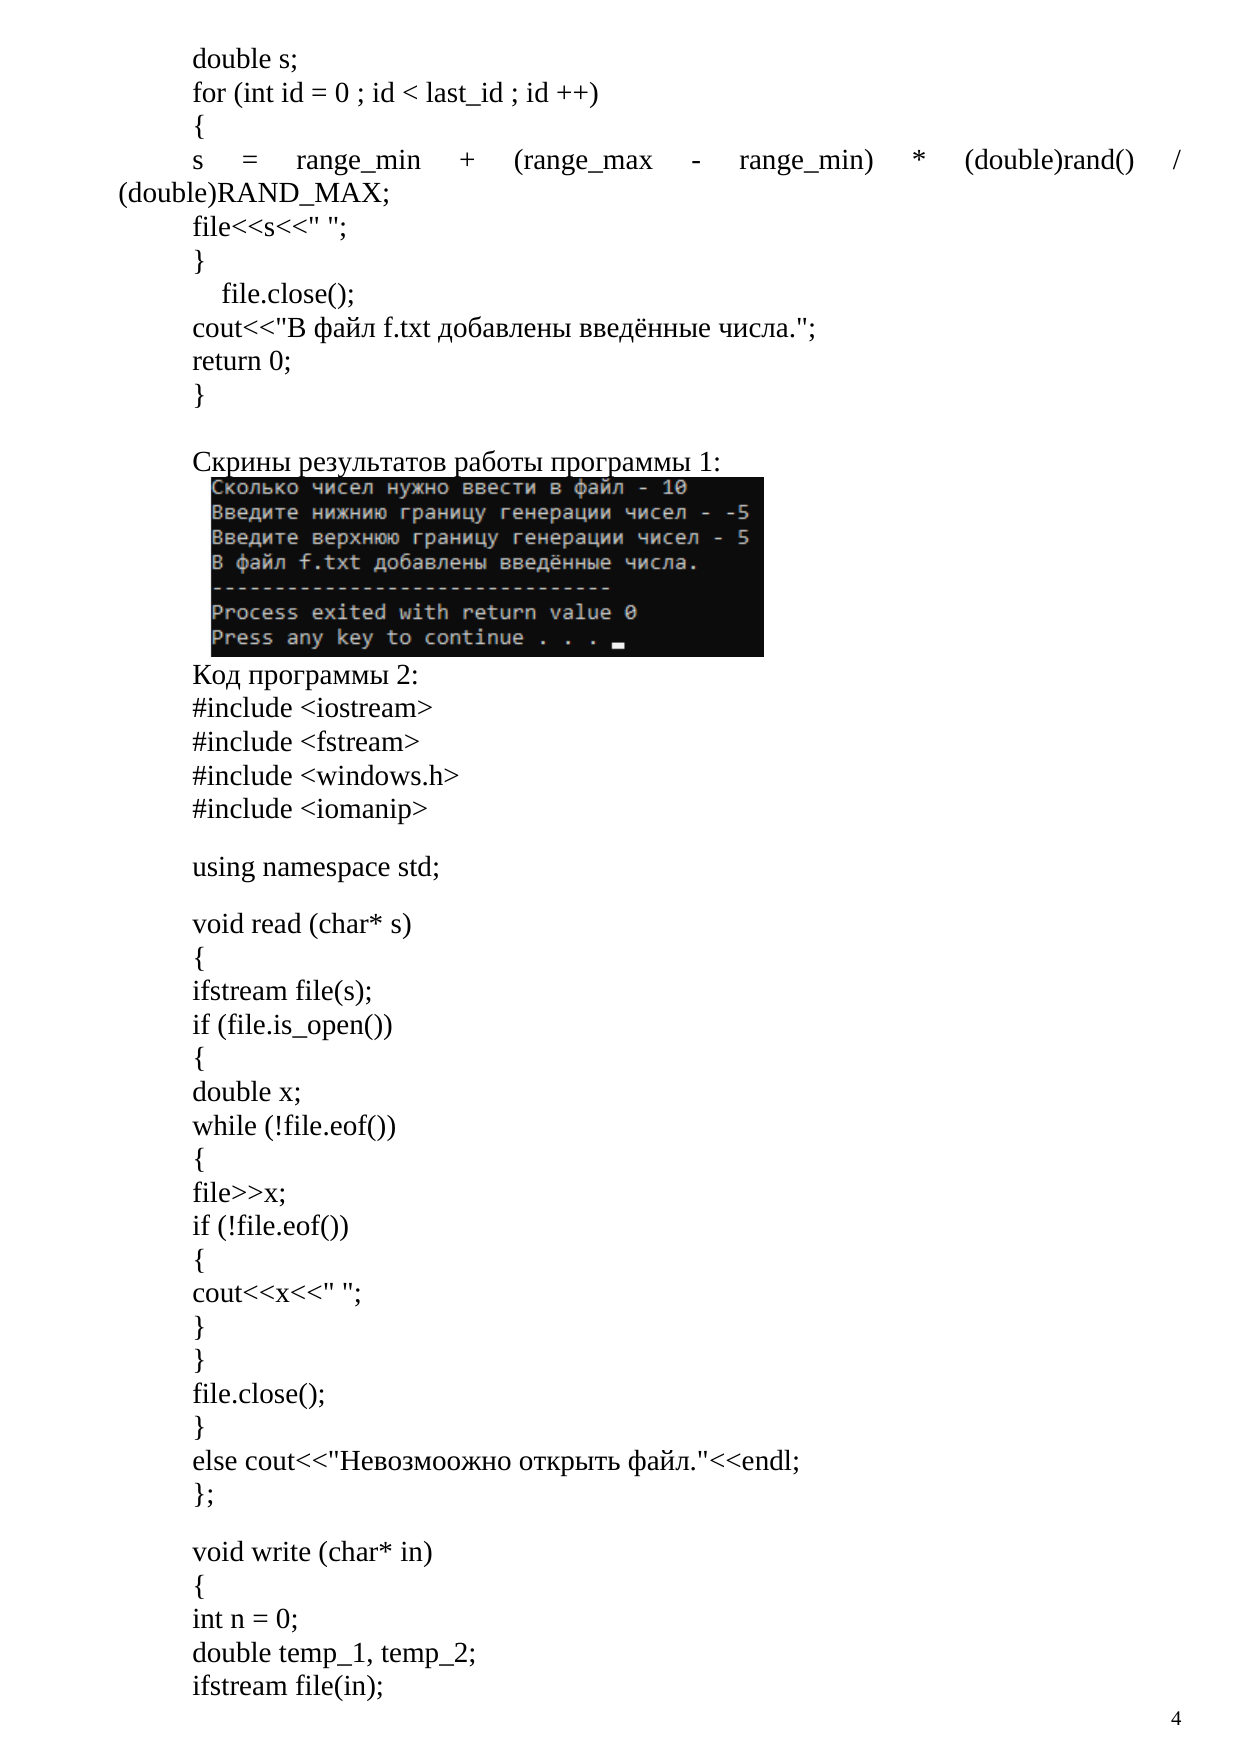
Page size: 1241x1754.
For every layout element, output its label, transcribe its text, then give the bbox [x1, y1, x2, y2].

text Скрины результатов работы программы 1: [118, 444, 1181, 477]
text double temp_1, temp_2; [118, 1635, 1181, 1668]
text for (int id = 0 ; id < last_id ; id ++) [118, 75, 1181, 108]
text if (file.is_open()) [118, 1007, 1181, 1041]
text while (!file.eof()) [118, 1108, 1181, 1141]
text int n = 0; [118, 1601, 1181, 1635]
text { [118, 1041, 1181, 1074]
text file>>x; [118, 1175, 1181, 1208]
text void read (char* s) [118, 906, 1181, 940]
text #include <fstream> [118, 724, 1181, 758]
text } [118, 1409, 1181, 1443]
text file.close(); [118, 1376, 1181, 1409]
text #include <iostream> [118, 691, 1181, 724]
text void write (char* in) [118, 1534, 1181, 1568]
text { [118, 940, 1181, 973]
text s = range_min + (range_max - range_min) * (double)rand() / (double)RAND_MAX; [118, 142, 1181, 209]
text #include <windows.h> [118, 758, 1181, 791]
text return 0; [118, 343, 1181, 377]
text Код программы 2: [118, 657, 1181, 691]
text cout<<"В файл f.txt добавлены введённые числа."; [118, 310, 1181, 343]
text using namespace std; [118, 849, 1181, 882]
text else cout<<"Невозмоожно открыть файл."<<endl; [118, 1443, 1181, 1477]
text }; [118, 1477, 1181, 1510]
text } [118, 1309, 1181, 1342]
text double x; [118, 1074, 1181, 1108]
text } [118, 243, 1181, 276]
text file.close(); [118, 276, 1181, 310]
text } [118, 377, 1181, 410]
text if (!file.eof()) [118, 1208, 1181, 1242]
text double s; [118, 41, 1181, 75]
text file<<s<<" "; [118, 209, 1181, 243]
text } [118, 1342, 1181, 1376]
text ifstream file(in); [118, 1668, 1181, 1702]
text { [118, 108, 1181, 142]
text #include <iomanip> [118, 791, 1181, 825]
text { [118, 1568, 1181, 1601]
text { [118, 1242, 1181, 1275]
text { [118, 1141, 1181, 1175]
text ifstream file(s); [118, 973, 1181, 1007]
text cout<<x<<" "; [118, 1275, 1181, 1309]
